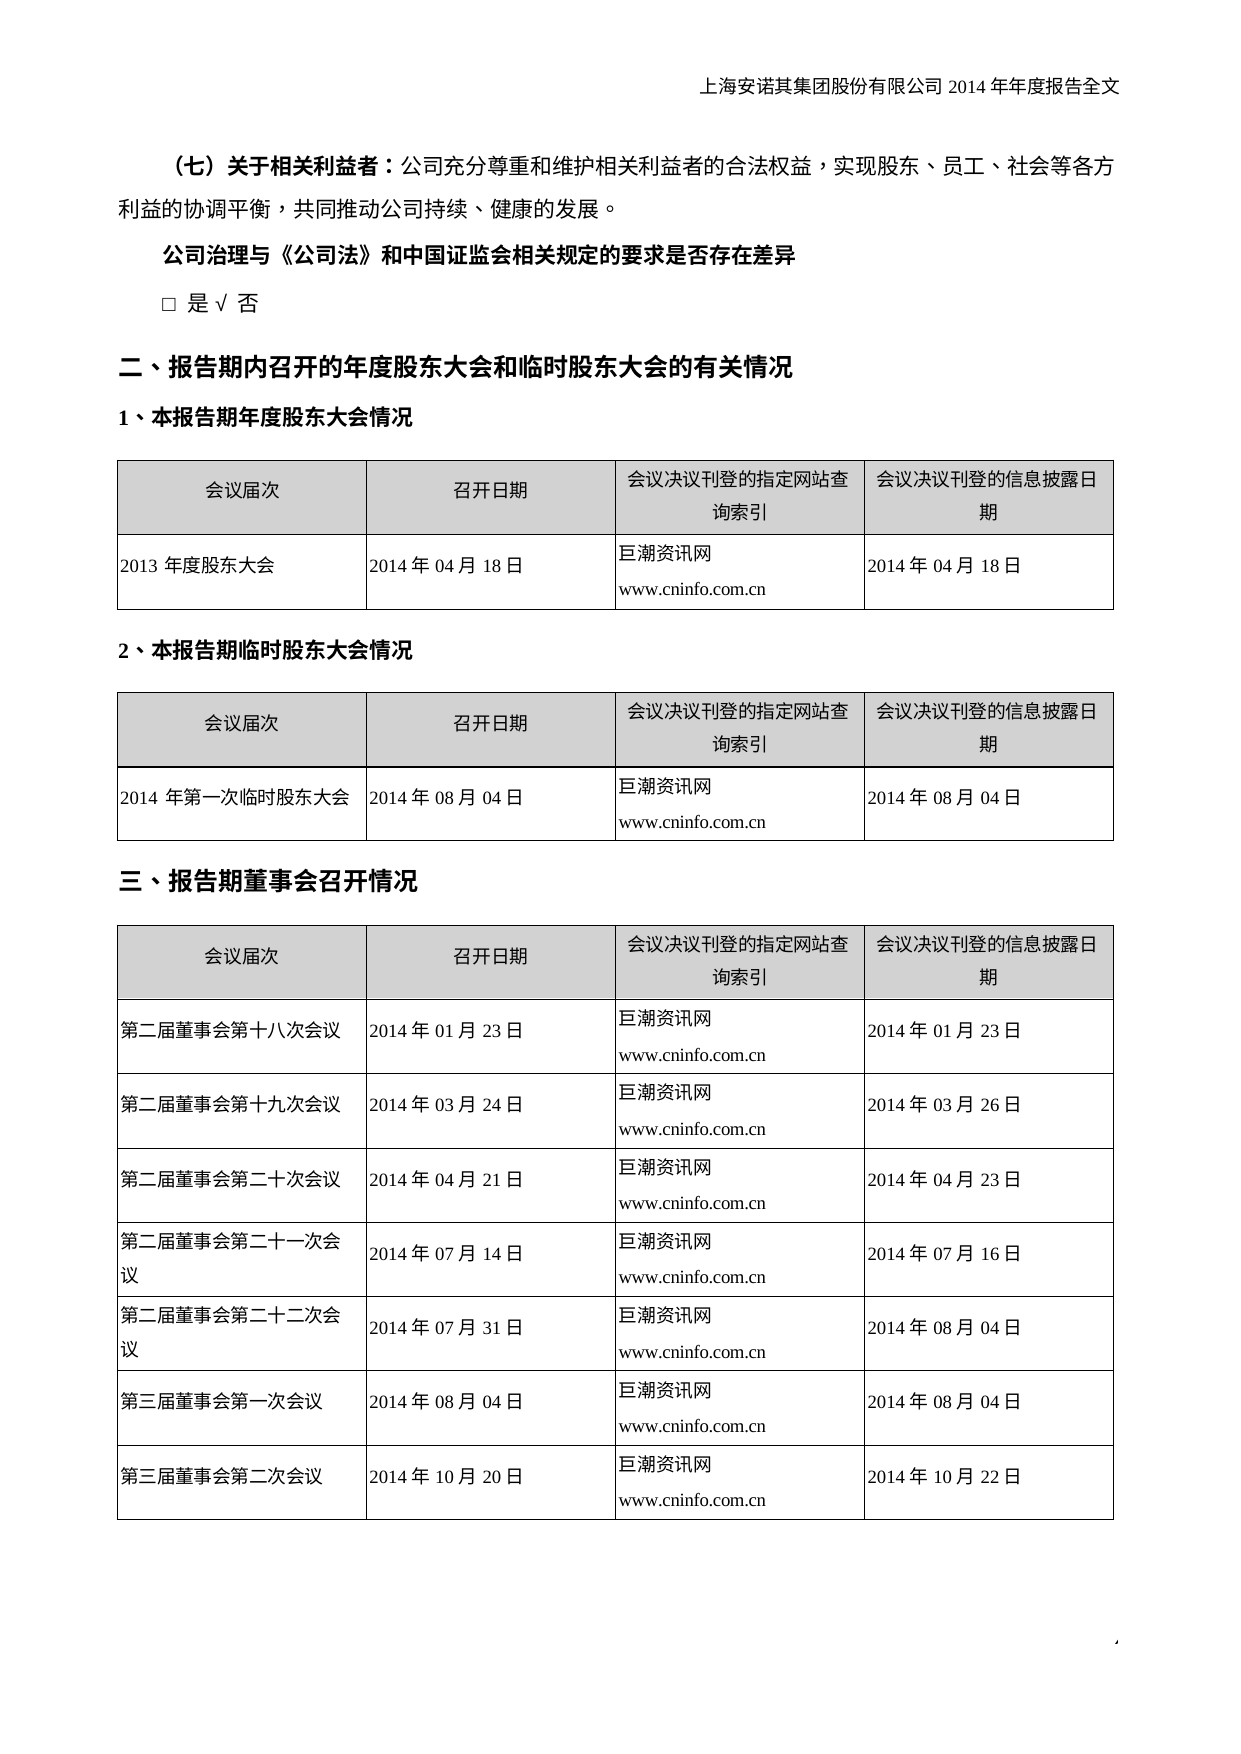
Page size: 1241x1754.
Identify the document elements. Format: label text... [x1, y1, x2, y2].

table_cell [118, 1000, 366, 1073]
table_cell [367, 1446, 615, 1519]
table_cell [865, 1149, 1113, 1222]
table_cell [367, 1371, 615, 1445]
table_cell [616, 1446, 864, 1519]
subtitle 2、本报告期临时股东大会情况 [118, 630, 1138, 665]
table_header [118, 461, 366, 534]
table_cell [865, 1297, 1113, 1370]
subtitle 公司治理与《公司法》和中国证监会相关规定的要求是否存在差异 [162, 240, 1138, 270]
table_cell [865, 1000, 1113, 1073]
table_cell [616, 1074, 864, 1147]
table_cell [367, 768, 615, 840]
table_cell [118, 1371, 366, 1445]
subtitle 三、报告期董事会召开情况 [118, 860, 1138, 898]
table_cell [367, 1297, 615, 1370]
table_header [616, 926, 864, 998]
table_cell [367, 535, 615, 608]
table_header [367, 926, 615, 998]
subtitle 二、报告期内召开的年度股东大会和临时股东大会的有关情况 [118, 349, 1138, 383]
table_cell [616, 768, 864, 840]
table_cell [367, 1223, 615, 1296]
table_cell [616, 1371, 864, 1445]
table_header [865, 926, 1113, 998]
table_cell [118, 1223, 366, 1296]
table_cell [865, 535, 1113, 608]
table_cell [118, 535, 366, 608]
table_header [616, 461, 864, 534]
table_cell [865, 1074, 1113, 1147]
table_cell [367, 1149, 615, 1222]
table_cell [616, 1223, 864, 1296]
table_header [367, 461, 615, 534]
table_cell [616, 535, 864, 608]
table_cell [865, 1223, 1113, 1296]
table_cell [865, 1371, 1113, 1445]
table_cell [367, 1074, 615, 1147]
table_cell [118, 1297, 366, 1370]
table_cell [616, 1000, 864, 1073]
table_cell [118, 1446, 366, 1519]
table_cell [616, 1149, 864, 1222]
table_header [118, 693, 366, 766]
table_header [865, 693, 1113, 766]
text □ 是 √ 否 [162, 288, 1138, 317]
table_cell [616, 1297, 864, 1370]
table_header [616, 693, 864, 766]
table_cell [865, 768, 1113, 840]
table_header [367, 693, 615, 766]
subtitle 1、本报告期年度股东大会情况 [118, 402, 1138, 432]
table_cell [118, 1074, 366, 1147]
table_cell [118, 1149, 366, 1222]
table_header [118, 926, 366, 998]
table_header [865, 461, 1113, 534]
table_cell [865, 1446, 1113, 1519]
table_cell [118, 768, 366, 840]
text （七）关于相关利益者：公司充分尊重和维护相关利益者的合法权益，实现股东、员工、社会等各方 利益的协调平衡，共同推动公司持续、健康的发展。 [118, 151, 1138, 224]
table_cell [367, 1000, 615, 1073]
